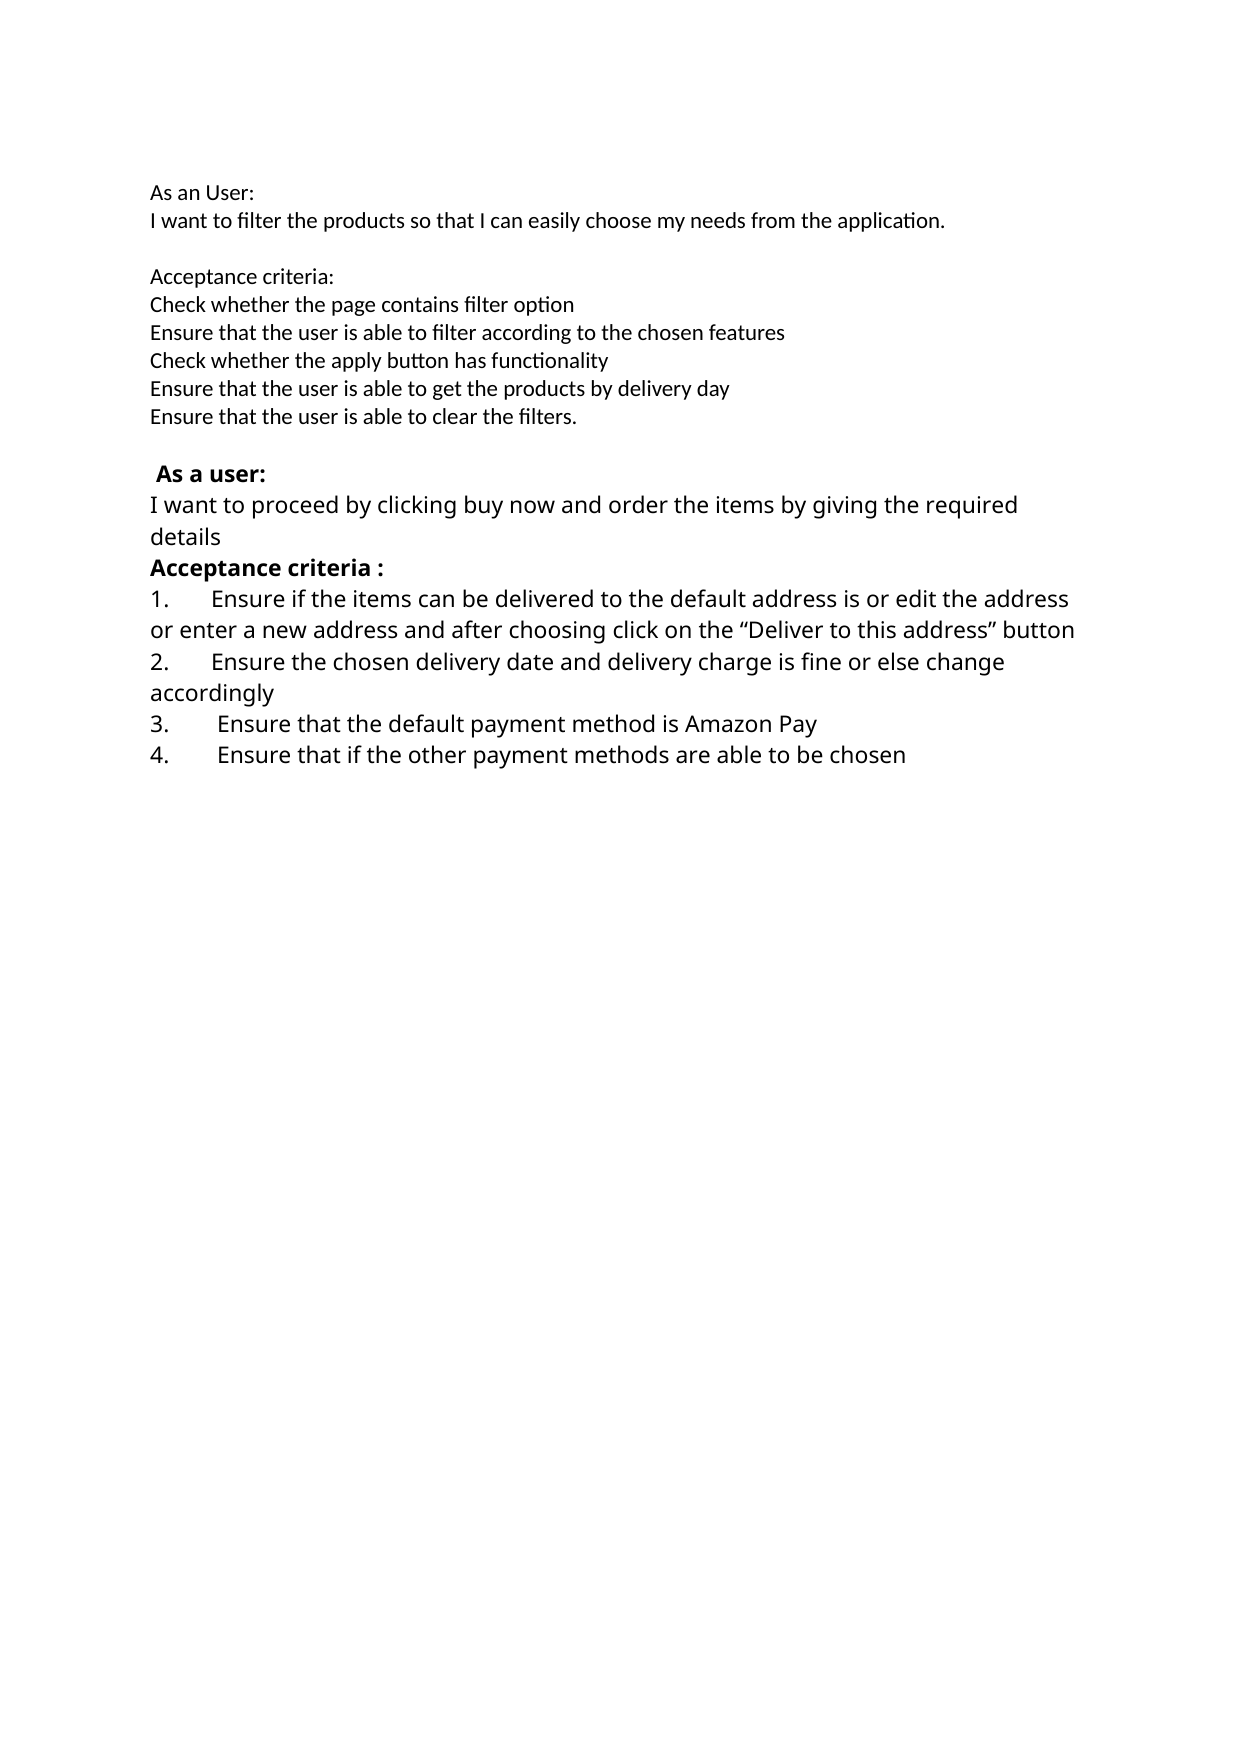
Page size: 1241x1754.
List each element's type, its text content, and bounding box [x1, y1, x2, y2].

text 1. Ensure if the items can be delivered to the default address is or edit the address or enter a new address and after choosing click on the “Deliver to this address” button [150, 583, 1090, 646]
text Ensure that the user is able to filter according to the chosen features [150, 318, 1090, 346]
text Acceptance criteria : [150, 552, 1090, 583]
text Ensure that the user is able to get the products by delivery day [150, 374, 1090, 402]
text Check whether the page contains filter option [150, 290, 1090, 318]
text I want to filter the products so that I can easily choose my needs from the application. [150, 206, 1090, 234]
text Ensure that the user is able to clear the filters. [150, 402, 1090, 430]
text 3. Ensure that the default payment method is Amazon Pay [150, 708, 1090, 739]
text 2. Ensure the chosen delivery date and delivery charge is fine or else change accordingly [150, 646, 1090, 708]
text Check whether the apply button has functionality [150, 346, 1090, 374]
text Acceptance criteria: [150, 262, 1090, 290]
text As a user: [150, 458, 1090, 489]
text As an User: [150, 178, 1090, 206]
text I want to proceed by clicking buy now and order the items by giving the required details [150, 489, 1090, 552]
text 4. Ensure that if the other payment methods are able to be chosen [150, 739, 1090, 799]
